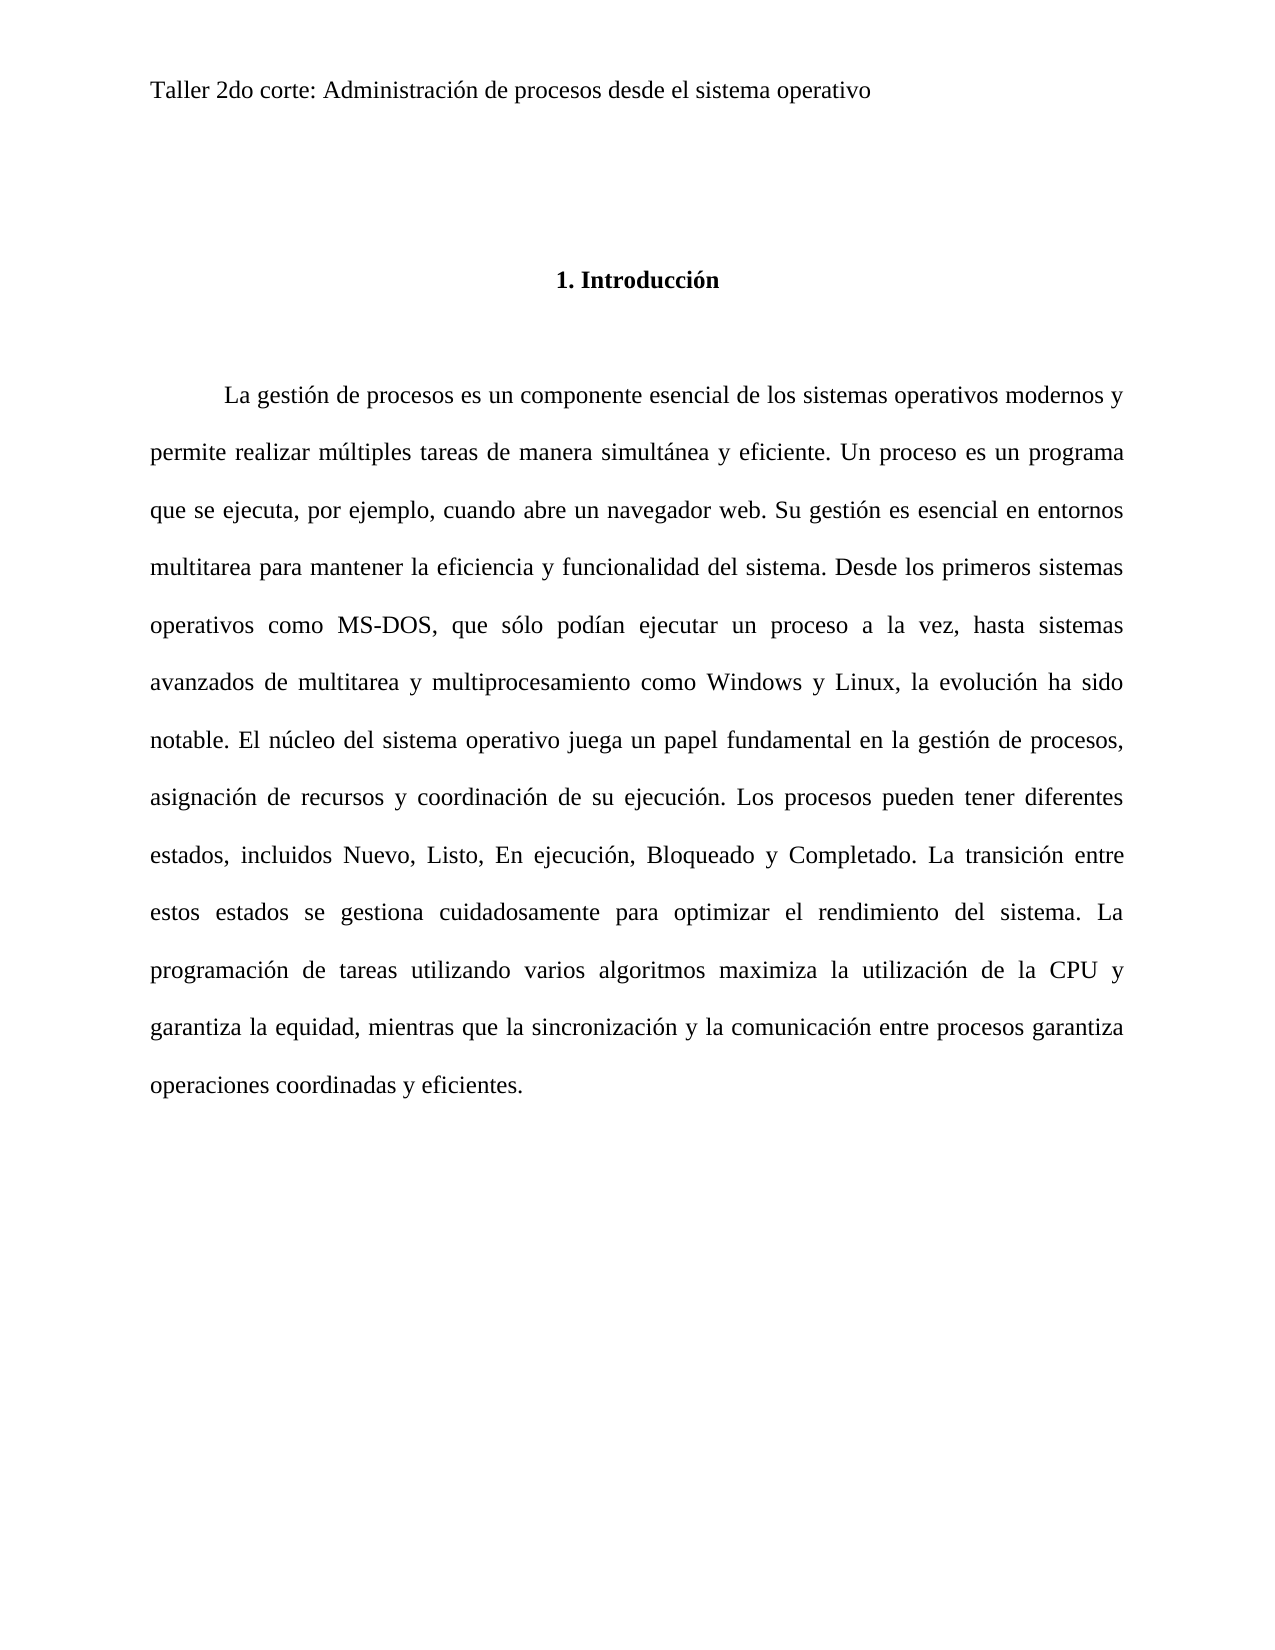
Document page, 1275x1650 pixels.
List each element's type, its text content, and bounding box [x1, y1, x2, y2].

text La gestión de procesos es un componente esencial de los sistemas operativos modernos y permite realizar múltiples tareas de manera simultánea y eficiente. Un proceso es un programa que se ejecuta, por ejemplo, cuando abre un navegador web. Su gestión es esencial en entornos multitarea para mantener la eficiencia y funcionalidad del sistema. Desde los primeros sistemas operativos como MS-DOS, que sólo podían ejecutar un proceso a la vez, hasta sistemas avanzados de multitarea y multiprocesamiento como Windows y Linux, la evolución ha sido notable. El núcleo del sistema operativo juega un papel fundamental en la gestión de procesos, asignación de recursos y coordinación de su ejecución. Los procesos pueden tener diferentes estados, incluidos Nuevo, Listo, En ejecución, Bloqueado y Completado. La transición entre estos estados se gestiona cuidadosamente para optimizar el rendimiento del sistema. La programación de tareas utilizando varios algoritmos maximiza la utilización de la CPU y garantiza la equidad, mientras que la sincronización y la comunicación entre procesos garantiza operaciones coordinadas y eficientes. [150, 380, 1125, 1099]
subtitle 1. Introducción [150, 265, 1125, 294]
